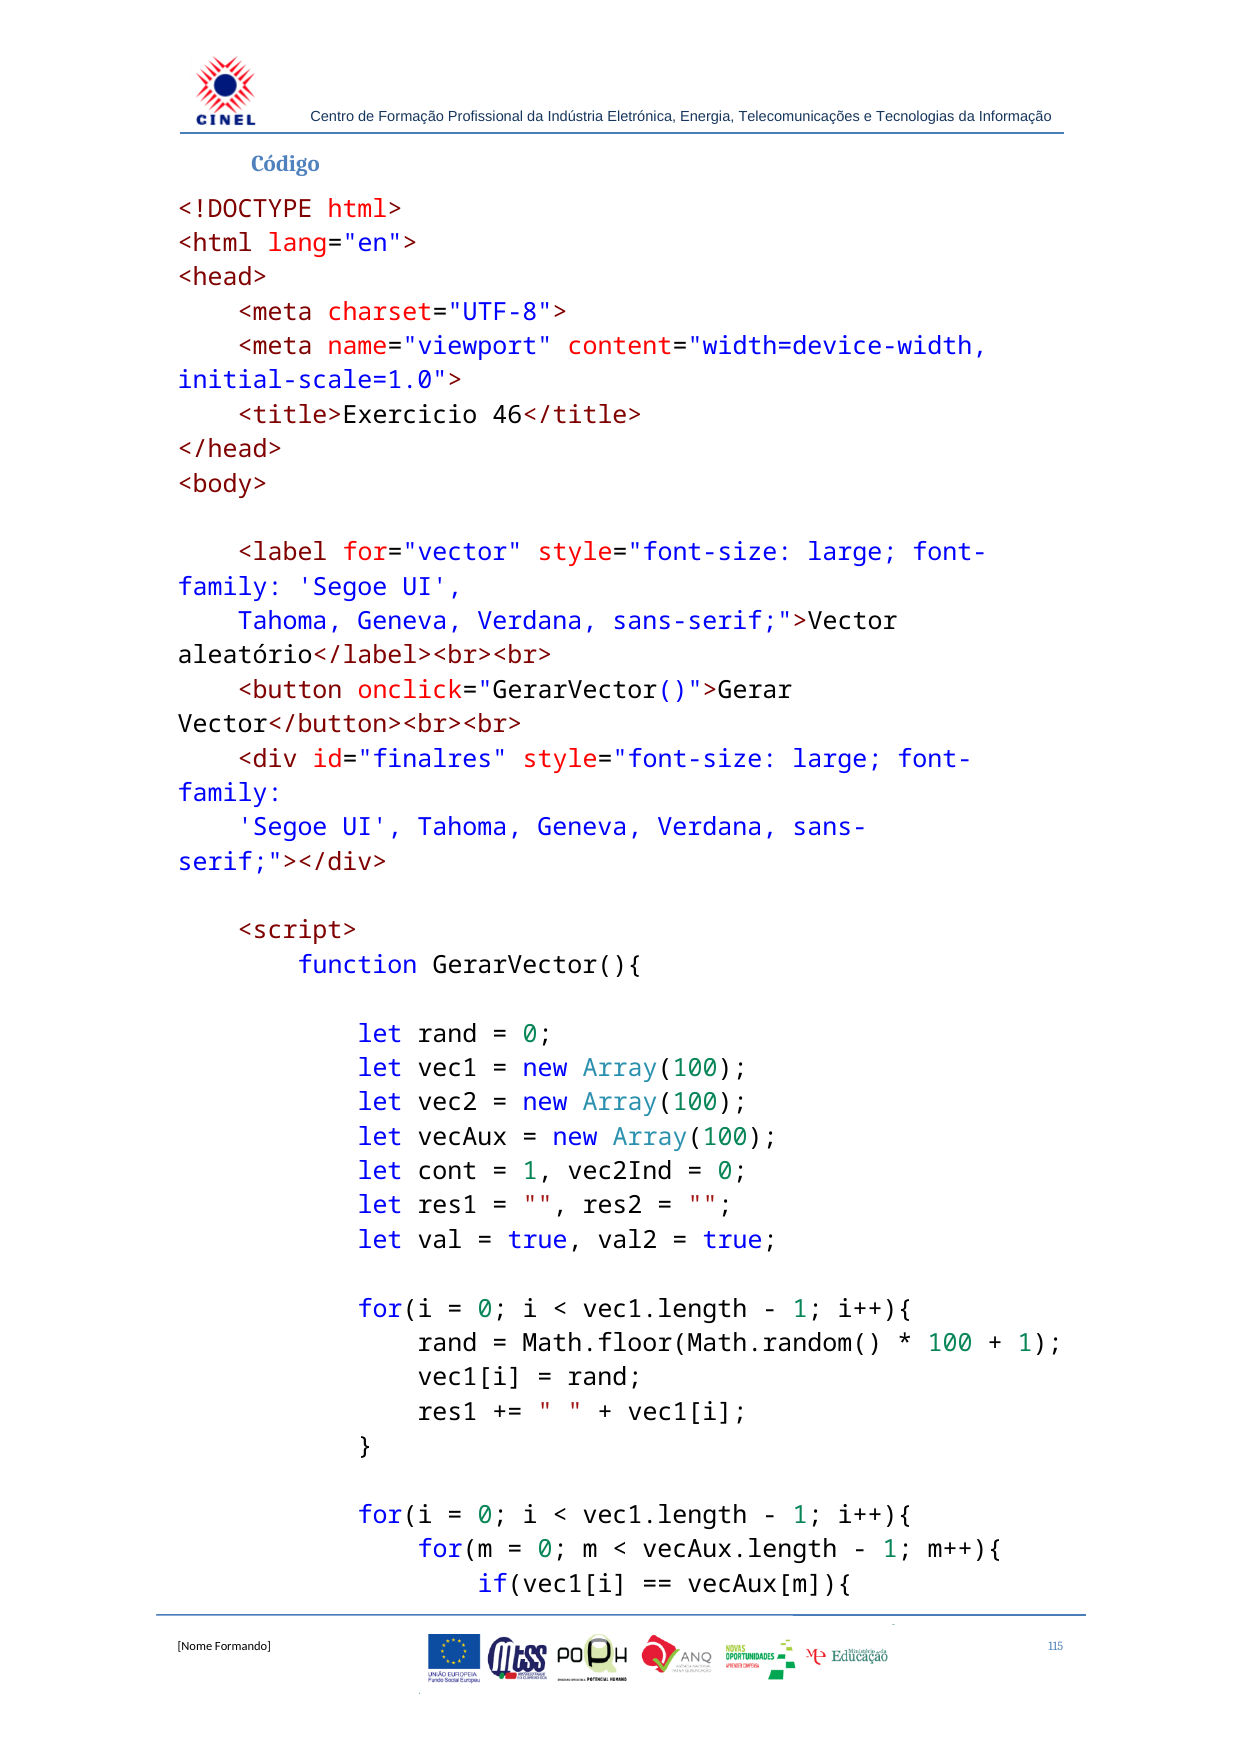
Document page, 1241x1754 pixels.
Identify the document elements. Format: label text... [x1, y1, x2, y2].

picture [418, 1624, 895, 1694]
subtitle Código [177, 150, 1063, 177]
text let res1 = "", res2 = ""; [177, 1187, 1063, 1221]
text rand = Math.floor(Math.random() * 100 + 1); [177, 1324, 1063, 1359]
text res1 += " " + vec1[i]; [177, 1393, 1063, 1427]
text for(i = 0; i < vec1.length - 1; i++){ [177, 1290, 1063, 1324]
picture [190, 55, 261, 128]
text <body> [177, 465, 1063, 499]
text <label for="vector" style="font-size: large; font-family: 'Segoe UI', [177, 534, 1063, 602]
text <script> [177, 912, 1063, 946]
text <div id="finalres" style="font-size: large; font-family: [177, 740, 1063, 809]
text if(vec1[i] == vecAux[m]){ [177, 1565, 1063, 1599]
text function GerarVector(){ [177, 946, 1063, 981]
text for(m = 0; m < vecAux.length - 1; m++){ [177, 1531, 1063, 1565]
text </head> [177, 431, 1063, 465]
text for(i = 0; i < vec1.length - 1; i++){ [177, 1496, 1063, 1531]
text Tahoma, Geneva, Verdana, sans-serif;">Vector aleatório</label><br><br> [177, 602, 1063, 671]
text <button onclick="GerarVector()">Gerar Vector</button><br><br> [177, 671, 1063, 740]
text vec1[i] = rand; [177, 1359, 1063, 1393]
text let val = true, val2 = true; [177, 1221, 1063, 1256]
text let rand = 0; [177, 1015, 1063, 1049]
text let vec2 = new Array(100); [177, 1084, 1063, 1118]
text let vecAux = new Array(100); [177, 1118, 1063, 1152]
text let cont = 1, vec2Ind = 0; [177, 1152, 1063, 1187]
text <meta charset="UTF-8"> [177, 293, 1063, 327]
text <title>Exercicio 46</title> [177, 396, 1063, 431]
text <!DOCTYPE html> [177, 190, 1063, 224]
text } [177, 1427, 1063, 1462]
text <head> [177, 259, 1063, 293]
text <meta name="viewport" content="width=device-width, initial-scale=1.0"> [177, 327, 1063, 396]
text <html lang="en"> [177, 224, 1063, 259]
text let vec1 = new Array(100); [177, 1049, 1063, 1084]
text 'Segoe UI', Tahoma, Geneva, Verdana, sans-serif;"></div> [177, 809, 1063, 877]
